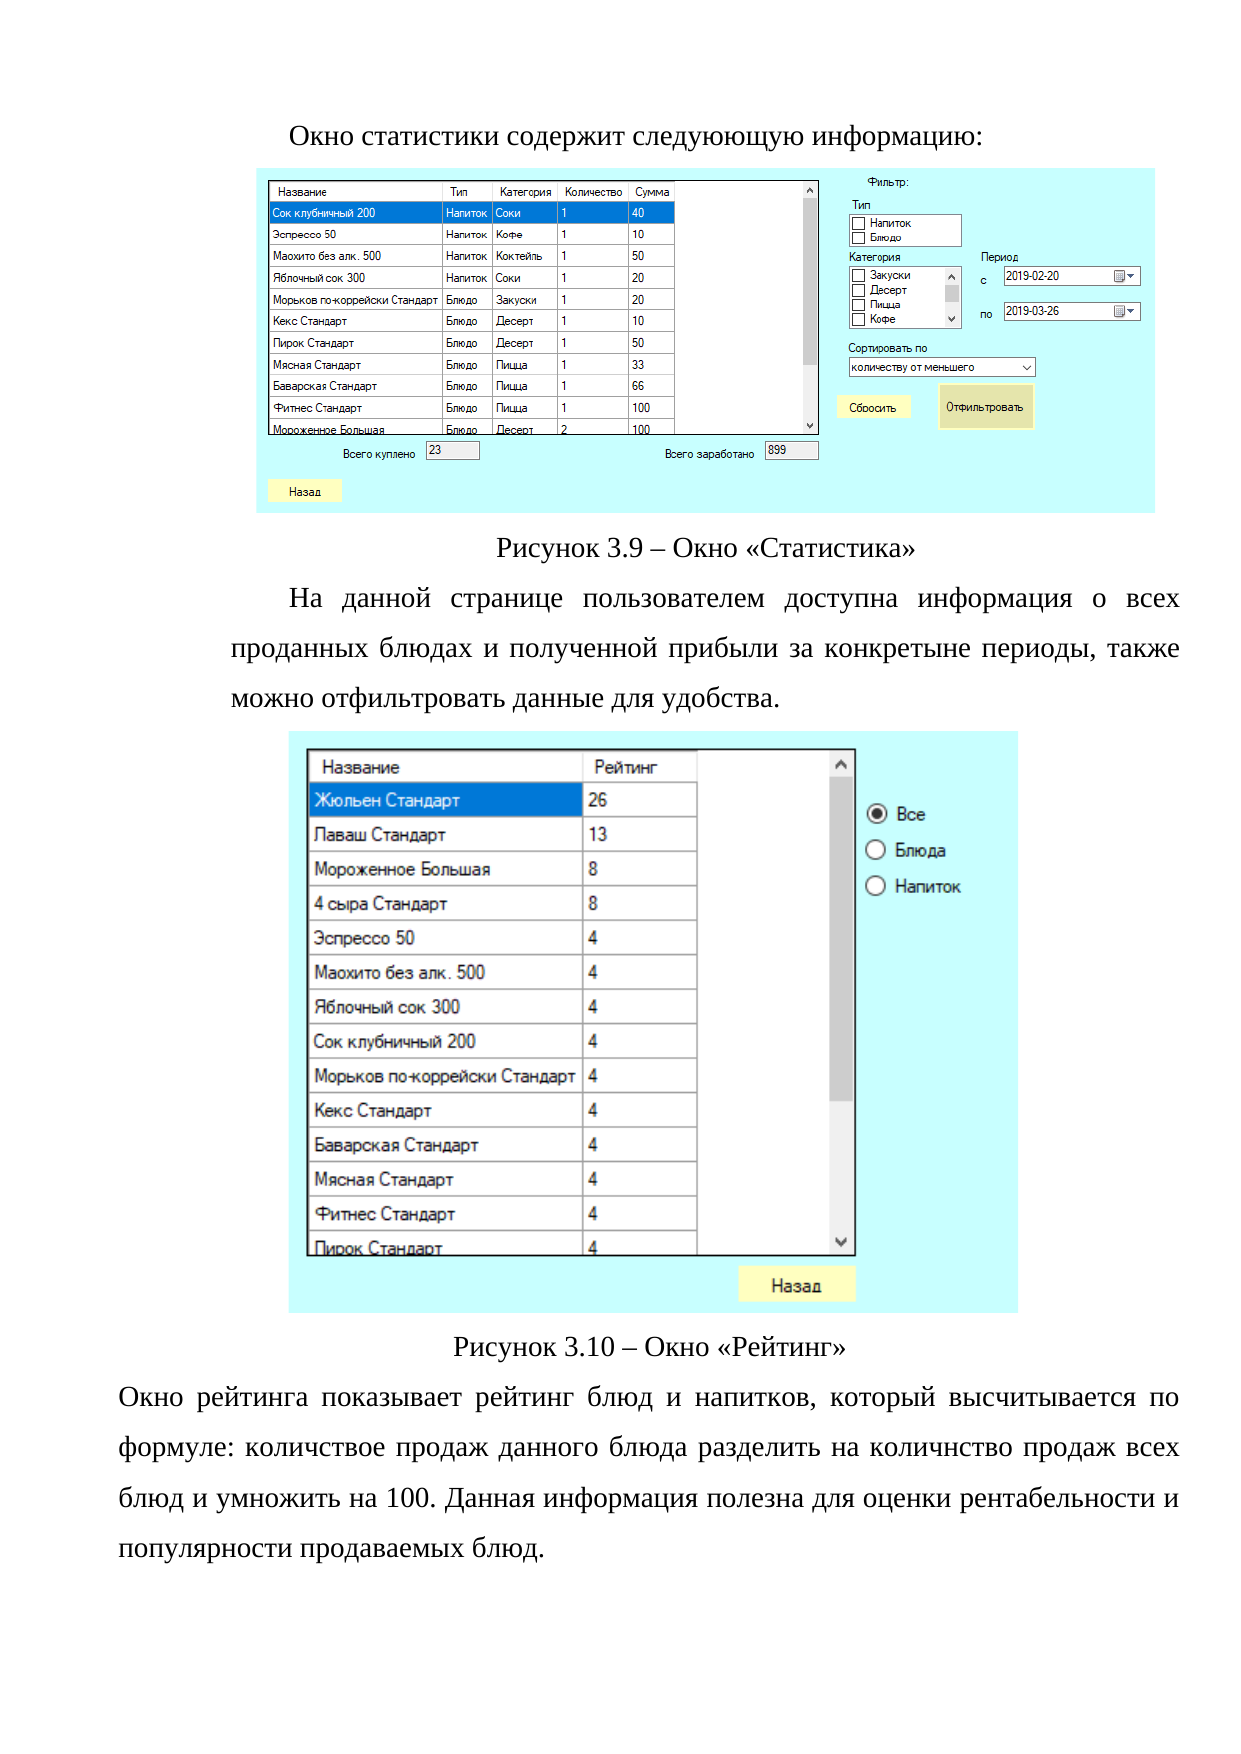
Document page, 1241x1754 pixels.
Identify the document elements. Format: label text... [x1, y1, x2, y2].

text На данной странице пользователем доступна информация о всех проданных блюдах и полученной прибыли за конкретыне периоды, также можно отфильтровать данные для удобства. [231, 580, 1181, 714]
text Рисунок 3.9 – Окно «Статистика» [231, 530, 1181, 563]
text Рисунок 3.10 – Окно «Рейтинг» [118, 1329, 1181, 1362]
picture [256, 168, 1156, 513]
text Окно статистики содержит следуюющую информацию: [231, 118, 1181, 152]
text Окно рейтинга показывает рейтинг блюд и напитков, который высчитывается по формуле: количствое продаж данного блюда разделить на количнство продаж всех блюд и умножить на 100. Данная информация полезна для оценки рентабельности и популярности продаваемых блюд. [118, 1379, 1181, 1564]
picture [288, 731, 1019, 1313]
